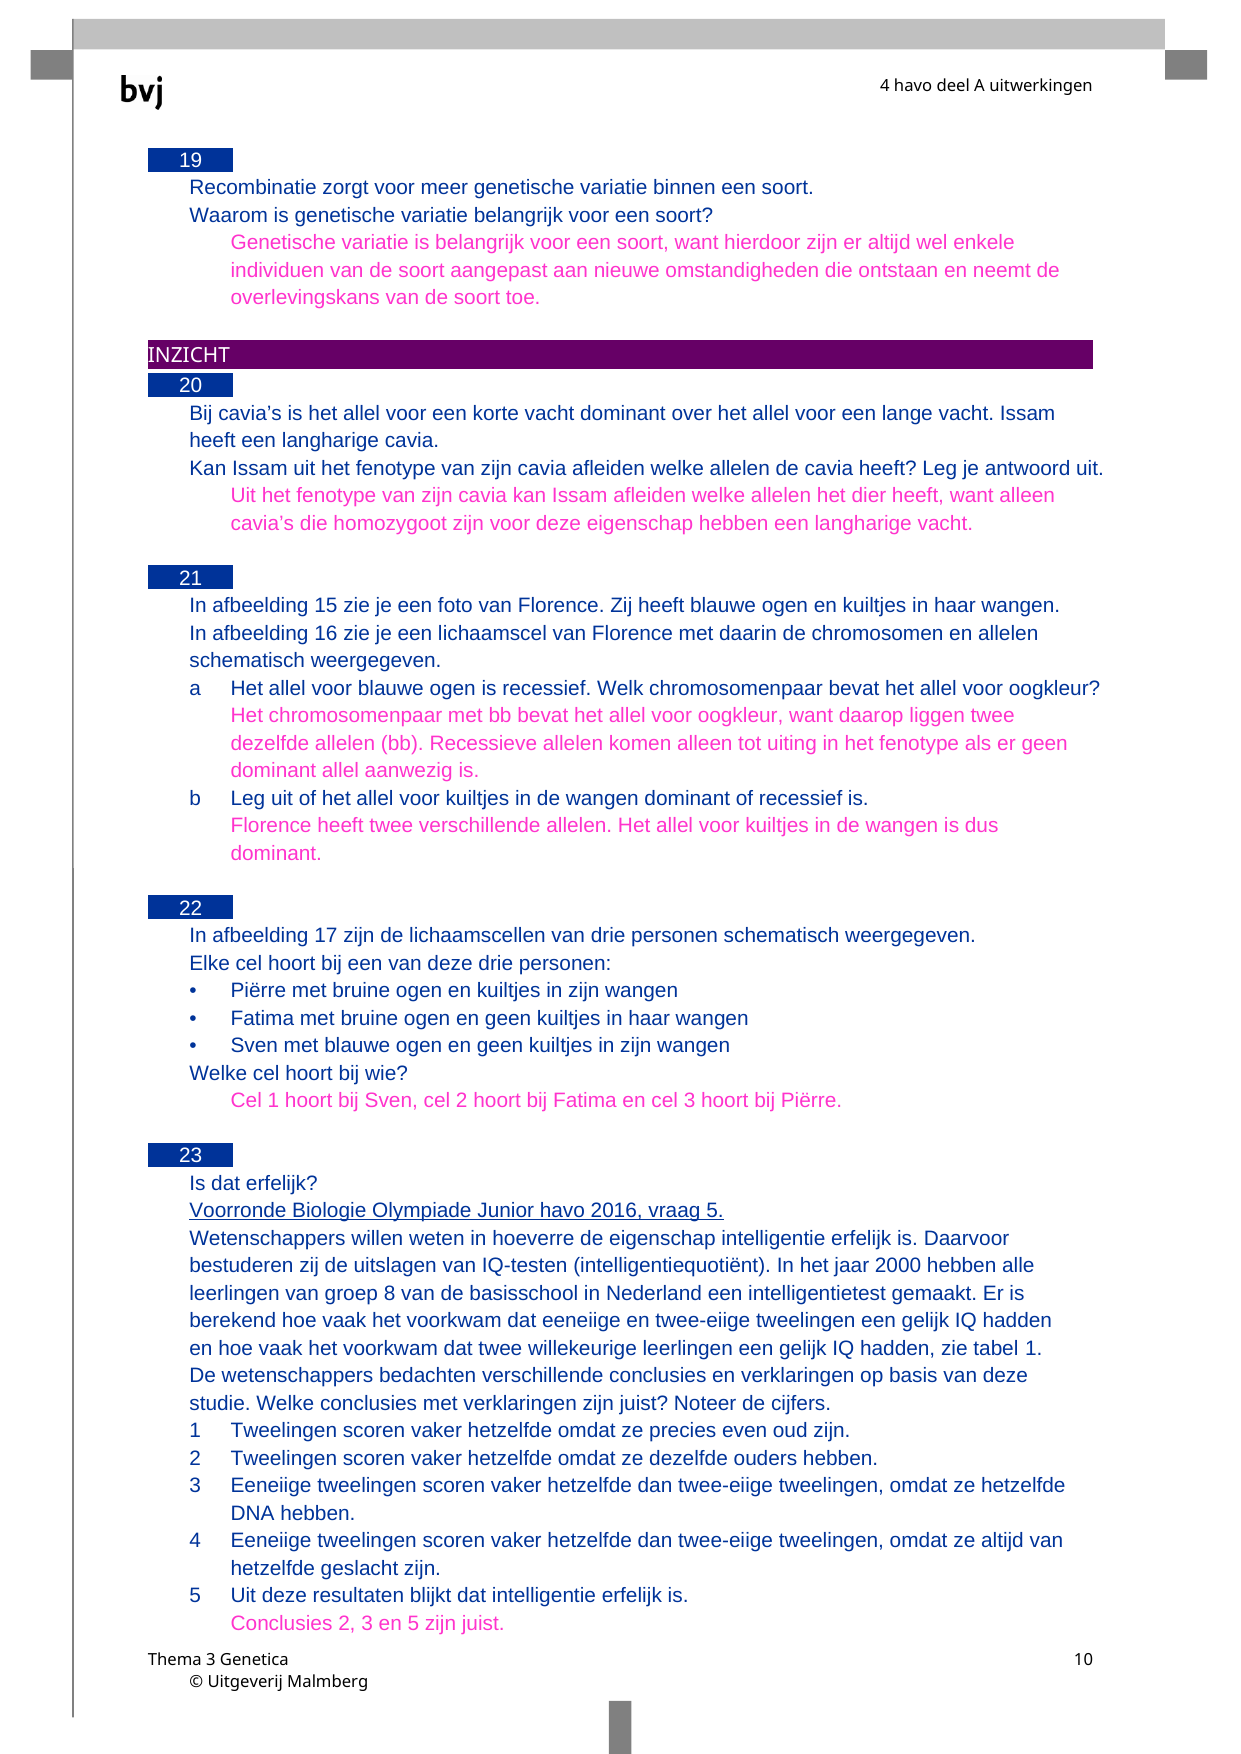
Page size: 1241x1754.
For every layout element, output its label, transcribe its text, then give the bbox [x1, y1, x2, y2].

text 19 [148, 148, 233, 172]
text 20 [148, 373, 233, 397]
picture [121, 75, 162, 110]
text Voorronde Biologie Olympiade Junior havo 2016, vraag 5. [189, 1198, 1078, 1222]
text In afbeelding 17 zijn de lichaamscellen van drie personen schematisch weergegeven. [189, 923, 1078, 947]
text Cel 1 hoort bij Sven, cel 2 hoort bij Fatima en cel 3 hoort bij Piërre. [230, 1088, 1078, 1112]
text Florence heeft twee verschillende allelen. Het allel voor kuiltjes in de wangen is dus dominant. [230, 813, 1078, 864]
text b Leg uit of het allel voor kuiltjes in de wangen dominant of recessief is. [189, 785, 1078, 809]
text Welke cel hoort bij wie? [189, 1060, 1078, 1084]
text 4 Eeneiige tweelingen scoren vaker hetzelfde dan twee-eiige tweelingen, omdat ze altijd van hetzelfde geslacht zijn. [189, 1528, 1078, 1579]
text • Piërre met bruine ogen en kuiltjes in zijn wangen [189, 978, 1078, 1002]
text 3 Eeneiige tweelingen scoren vaker hetzelfde dan twee-eiige tweelingen, omdat ze hetzelfde DNA hebben. [189, 1473, 1078, 1524]
text Kan Issam uit het fenotype van zijn cavia afleiden welke allelen de cavia heeft? Leg je antwoord uit. [189, 455, 1107, 479]
text Conclusies 2, 3 en 5 zijn juist. [230, 1610, 1078, 1634]
text Is dat erfelijk? [189, 1170, 1078, 1194]
text 1 Tweelingen scoren vaker hetzelfde omdat ze precies even oud zijn. [189, 1418, 1078, 1442]
text • Sven met blauwe ogen en geen kuiltjes in zijn wangen [189, 1033, 1078, 1057]
text Het chromosomenpaar met bb bevat het allel voor oogkleur, want daarop liggen twee dezelfde allelen (bb). Recessieve allelen komen alleen tot uiting in het fenotype als er geen dominant allel aanwezig is. [230, 703, 1078, 782]
text 23 [148, 1143, 233, 1167]
text Wetenschappers willen weten in hoeverre de eigenschap intelligentie erfelijk is. Daarvoor bestuderen zij de uitslagen van IQ-testen (intelligentiequotiënt). In het jaar 2000 hebben alle leerlingen van groep 8 van de basisschool in Nederland een intelligentietest gemaakt. Er is berekend hoe vaak het voorkwam dat eeneiige en twee-eiige tweelingen een gelijk IQ hadden en hoe vaak het voorkwam dat twee willekeurige leerlingen een gelijk IQ hadden, zie tabel 1. [189, 1225, 1078, 1359]
text Uit het fenotype van zijn cavia kan Issam afleiden welke allelen het dier heeft, want alleen cavia’s die homozygoot zijn voor deze eigenschap hebben een langharige vacht. [230, 483, 1078, 534]
text 22 [148, 895, 233, 919]
text Genetische variatie is belangrijk voor een soort, want hierdoor zijn er altijd wel enkele individuen van de soort aangepast aan nieuwe omstandigheden die ontstaan en neemt de overlevingskans van de soort toe. [230, 230, 1078, 309]
text 2 Tweelingen scoren vaker hetzelfde omdat ze dezelfde ouders hebben. [189, 1445, 1078, 1469]
text De wetenschappers bedachten verschillende conclusies en verklaringen op basis van deze studie. Welke conclusies met verklaringen zijn juist? Noteer de cijfers. [189, 1363, 1078, 1414]
text Bij cavia’s is het allel voor een korte vacht dominant over het allel voor een lange vacht. Issam heeft een langharige cavia. [189, 400, 1078, 452]
text Recombinatie zorgt voor meer genetische variatie binnen een soort. [189, 175, 1078, 199]
text • Fatima met bruine ogen en geen kuiltjes in haar wangen [189, 1005, 1078, 1029]
text INZICHT [148, 340, 1093, 369]
text 21 [148, 565, 233, 589]
text 5 Uit deze resultaten blijkt dat intelligentie erfelijk is. [189, 1583, 1078, 1607]
text a Het allel voor blauwe ogen is recessief. Welk chromosomenpaar bevat het allel voor oogkleur? [189, 675, 1107, 699]
text In afbeelding 15 zie je een foto van Florence. Zij heeft blauwe ogen en kuiltjes in haar wangen. In afbeelding 16 zie je een lichaamscel van Florence met daarin de chromosomen en allelen schematisch weergegeven. [189, 593, 1078, 672]
text Elke cel hoort bij een van deze drie personen: [189, 950, 1078, 974]
text Waarom is genetische variatie belangrijk voor een soort? [189, 203, 1078, 227]
